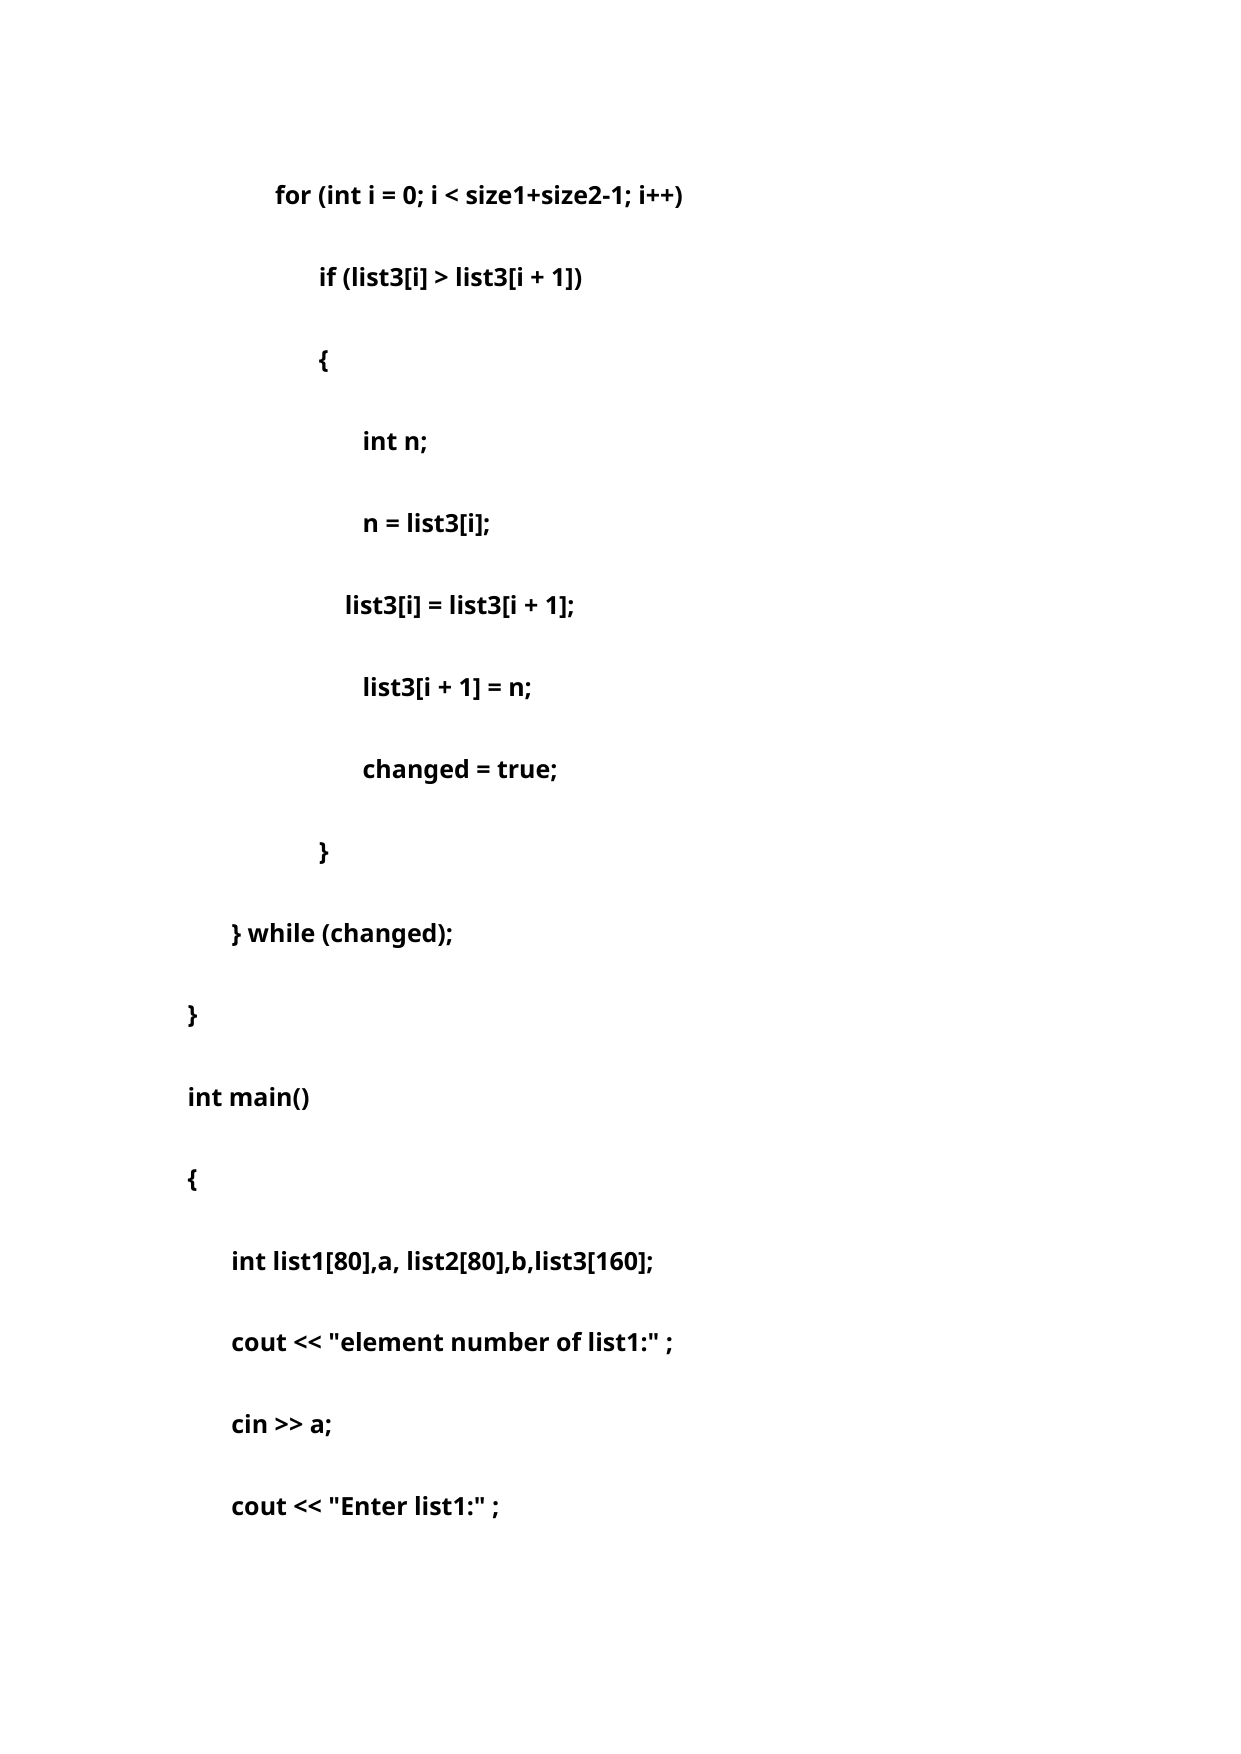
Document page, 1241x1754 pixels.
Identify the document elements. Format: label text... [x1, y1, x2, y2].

text { [187, 326, 1053, 391]
text cout << "Enter list1:" ; [187, 1474, 1053, 1539]
text n = list3[i]; [187, 490, 1053, 555]
text cout << "element number of list1:" ; [187, 1310, 1053, 1375]
text } [187, 818, 1053, 883]
text int list1[80],a, list2[80],b,list3[160]; [187, 1228, 1053, 1293]
text int main() [187, 1064, 1053, 1129]
text if (list3[i] > list3[i + 1]) [187, 244, 1053, 309]
text } while (changed); [187, 900, 1053, 965]
text list3[i] = list3[i + 1]; [187, 572, 1053, 637]
text { [187, 1146, 1053, 1211]
text int n; [187, 408, 1053, 473]
text } [187, 982, 1053, 1047]
text for (int i = 0; i < size1+size2-1; i++) [187, 162, 1053, 227]
text cin >> a; [187, 1392, 1053, 1457]
text list3[i + 1] = n; [187, 654, 1053, 719]
text changed = true; [187, 736, 1053, 801]
